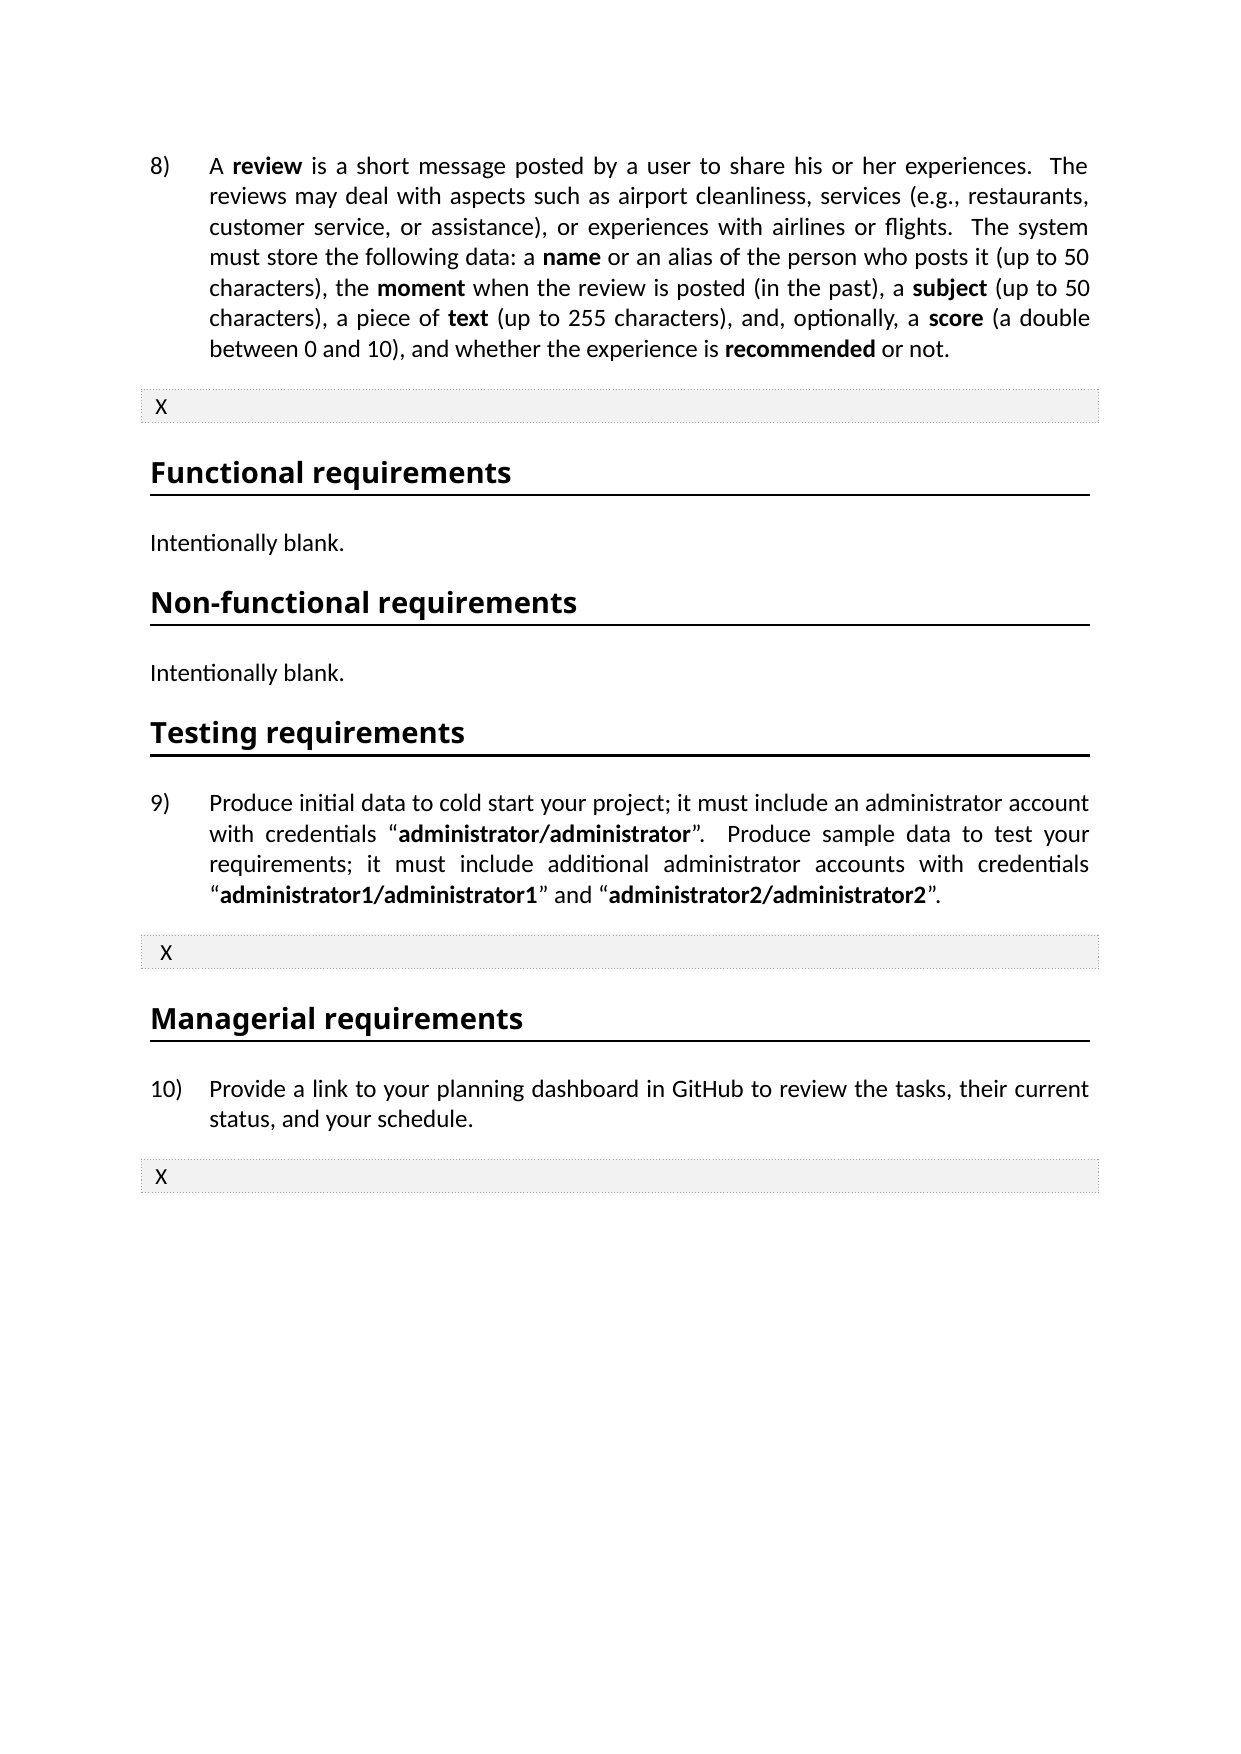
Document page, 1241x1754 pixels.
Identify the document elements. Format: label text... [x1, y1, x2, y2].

text A review is a short message posted by a user to share his or her experiences. The reviews may deal with aspects such as airport cleanliness, services (e.g., restaurants, customer service, or assistance), or experiences with airlines or flights. The system must store the following data: a name or an alias of the person who posts it (up to 50 characters), the moment when the review is posted (in the past), a subject (up to 50 characters), a piece of text (up to 255 characters), and, optionally, a score (a double between 0 and 10), and whether the experience is recommended or not. [150, 150, 1090, 364]
subtitle Testing requirements [150, 713, 1090, 754]
subtitle Functional requirements [150, 452, 1090, 494]
text Intentionally blank. [150, 657, 1090, 688]
text Produce initial data to cold start your project; it must include an administrator account with credentials “administrator/administrator”. Produce sample data to test your requirements; it must include additional administrator accounts with credentials “administrator1/administrator1” and “administrator2/administrator2”. [150, 787, 1090, 909]
subtitle Managerial requirements [150, 998, 1090, 1040]
text Provide a link to your planning dashboard in GitHub to review the tasks, their current status, and your schedule. [150, 1073, 1090, 1134]
text Intentionally blank. [150, 527, 1090, 557]
subtitle Non-functional requirements [150, 582, 1090, 624]
